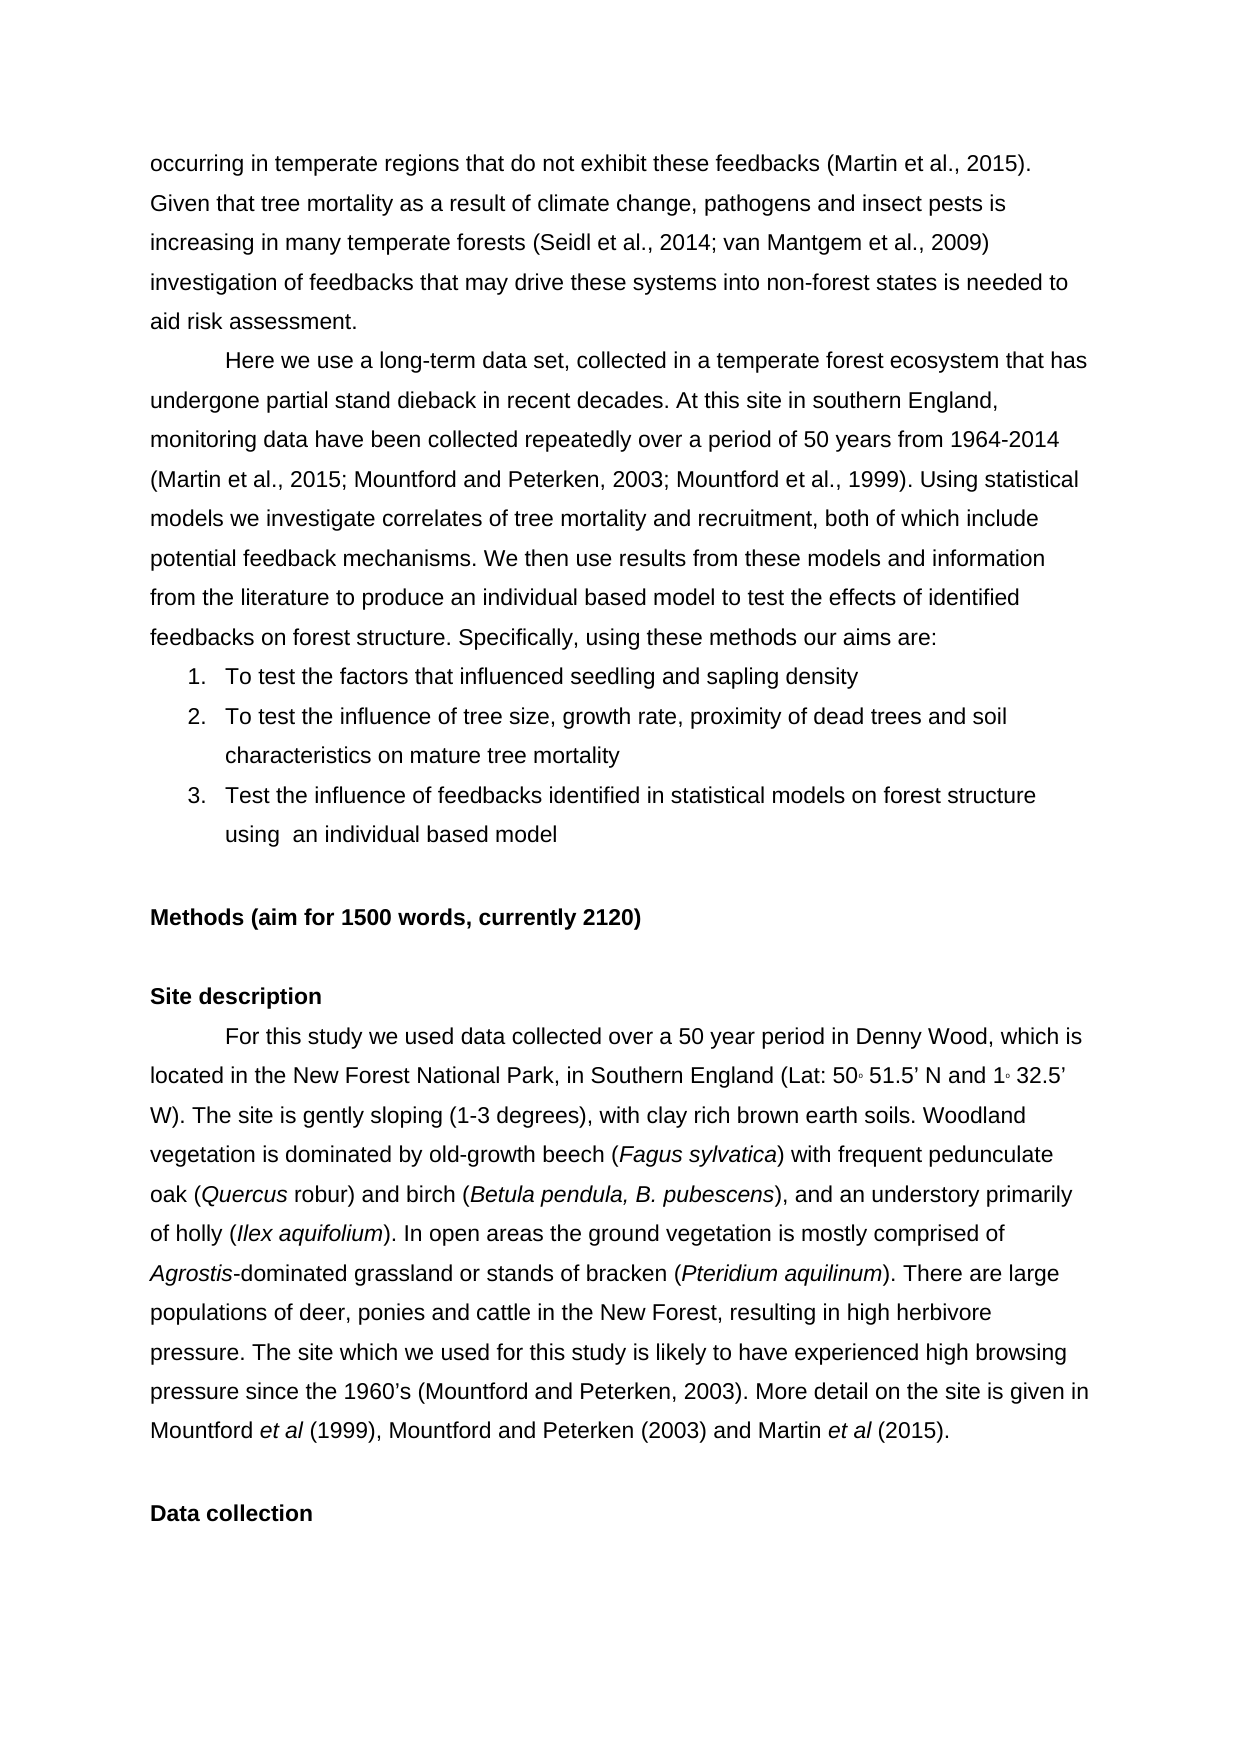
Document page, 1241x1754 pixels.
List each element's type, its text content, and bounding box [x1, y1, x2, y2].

text Here we use a long-term data set, collected in a temperate forest ecosystem that has undergone partial stand dieback in recent decades. At this site in southern England, monitoring data have been collected repeatedly over a period of 50 years from 1964-2014 (Martin et al., 2015; Mountford and Peterken, 2003; Mountford et al., 1999). Using statistical models we investigate correlates of tree mortality and recruitment, both of which include potential feedback mechanisms. We then use results from these models and information from the literature to produce an individual based model to test the effects of identified feedbacks on forest structure. Specifically, using these methods our aims are: [150, 347, 1090, 650]
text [150, 150, 1090, 334]
list To test the factors that influenced seedling and sapling density [187, 663, 1090, 689]
text Methods (aim for 1500 words, currently 2120) [150, 904, 1090, 931]
text Data collection [150, 1500, 1090, 1526]
text Site description [150, 983, 1090, 1009]
list To test the influence of tree size, growth rate, proximity of dead trees and soil characteristics on mature tree mortality [187, 703, 1090, 768]
list Test the influence of feedbacks identified in statistical models on forest structure using an individual based model [187, 782, 1090, 847]
text For this study we used data collected over a 50 year period in Denny Wood, which is located in the New Forest National Park, in Southern England (Lat: 50o 51.5’ N and 1o 32.5’ W). The site is gently sloping (1-3 degrees), with clay rich brown earth soils. Woodland vegetation is dominated by old-growth beech (Fagus sylvatica) with frequent pedunculate oak (Quercus robur) and birch (Betula pendula, B. pubescens), and an understory primarily of holly (Ilex aquifolium). In open areas the ground vegetation is mostly comprised of Agrostis-dominated grassland or stands of bracken (Pteridium aquilinum). There are large populations of deer, ponies and cattle in the New Forest, resulting in high herbivore pressure. The site which we used for this study is likely to have experienced high browsing pressure since the 1960’s (Mountford and Peterken, 2003). More detail on the site is given in Mountford et al (1999), Mountford and Peterken (2003) and Martin et al (2015). [150, 1023, 1090, 1444]
